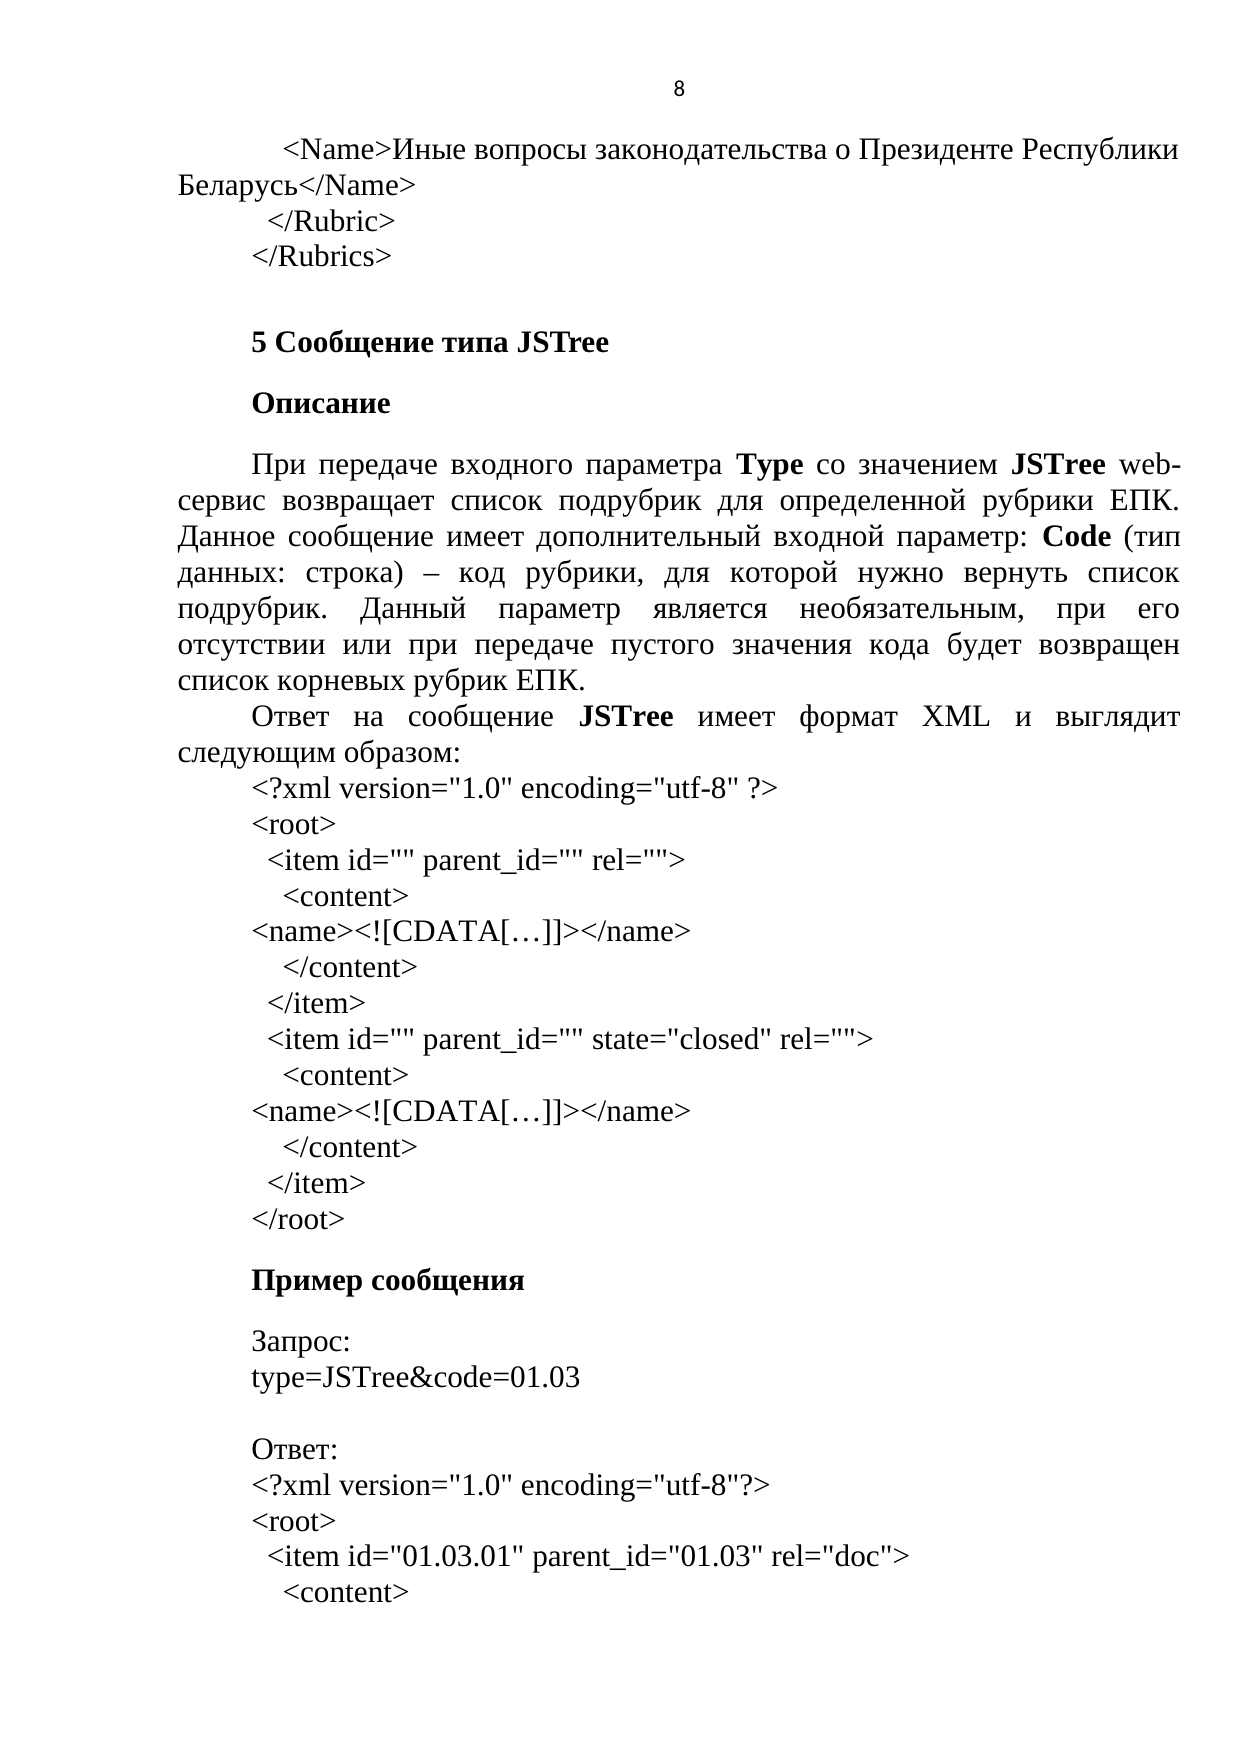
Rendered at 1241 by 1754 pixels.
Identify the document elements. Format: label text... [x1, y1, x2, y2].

text <item id="01.03.01" parent_id="01.03" rel="doc"> [177, 1538, 1181, 1574]
text Запрос: [177, 1322, 1181, 1358]
text <name><![CDATA[…]]></name> [177, 913, 1181, 949]
text </Rubrics> [177, 238, 1181, 274]
text <root> [177, 805, 1181, 841]
text <content> [177, 1056, 1181, 1092]
text <item id="" parent_id="" state="closed" rel=""> [177, 1021, 1181, 1056]
text </content> [177, 949, 1181, 984]
text <?xml version="1.0" encoding="utf-8" ?> [177, 769, 1181, 805]
text <Name>Иные вопросы законодательства о Президенте Республики Беларусь</Name> [177, 130, 1181, 202]
text Описание [177, 384, 1181, 421]
text <item id="" parent_id="" rel=""> [177, 841, 1181, 877]
text Пример сообщения [177, 1261, 1181, 1297]
text <content> [177, 877, 1181, 913]
text </root> [177, 1200, 1181, 1236]
text Ответ: [177, 1430, 1181, 1466]
text <root> [177, 1502, 1181, 1538]
text </item> [177, 984, 1181, 1021]
text </content> [177, 1128, 1181, 1164]
text <name><![CDATA[…]]></name> [177, 1092, 1181, 1128]
text </Rubric> [177, 202, 1181, 238]
text <content> [177, 1574, 1181, 1609]
text При передаче входного параметра Type со значением JSTree web-сервис возвращает список подрубрик для определенной рубрики ЕПК. Данное сообщение имеет дополнительный входной параметр: Code (тип данных: строка) – код рубрики, для которой нужно вернуть список подрубрик. Данный параметр является необязательным, при его отсутствии или при передаче пустого значения кода будет возвращен список корневых рубрик ЕПК. [177, 446, 1181, 697]
text </item> [177, 1164, 1181, 1200]
text Ответ на сообщение JSTree имеет формат XML и выглядит следующим образом: [177, 697, 1181, 769]
text type=JSTree&code=01.03 [177, 1358, 1181, 1394]
subtitle 5 Сообщение типа JSTree [251, 324, 1181, 359]
text <?xml version="1.0" encoding="utf-8"?> [177, 1466, 1181, 1502]
